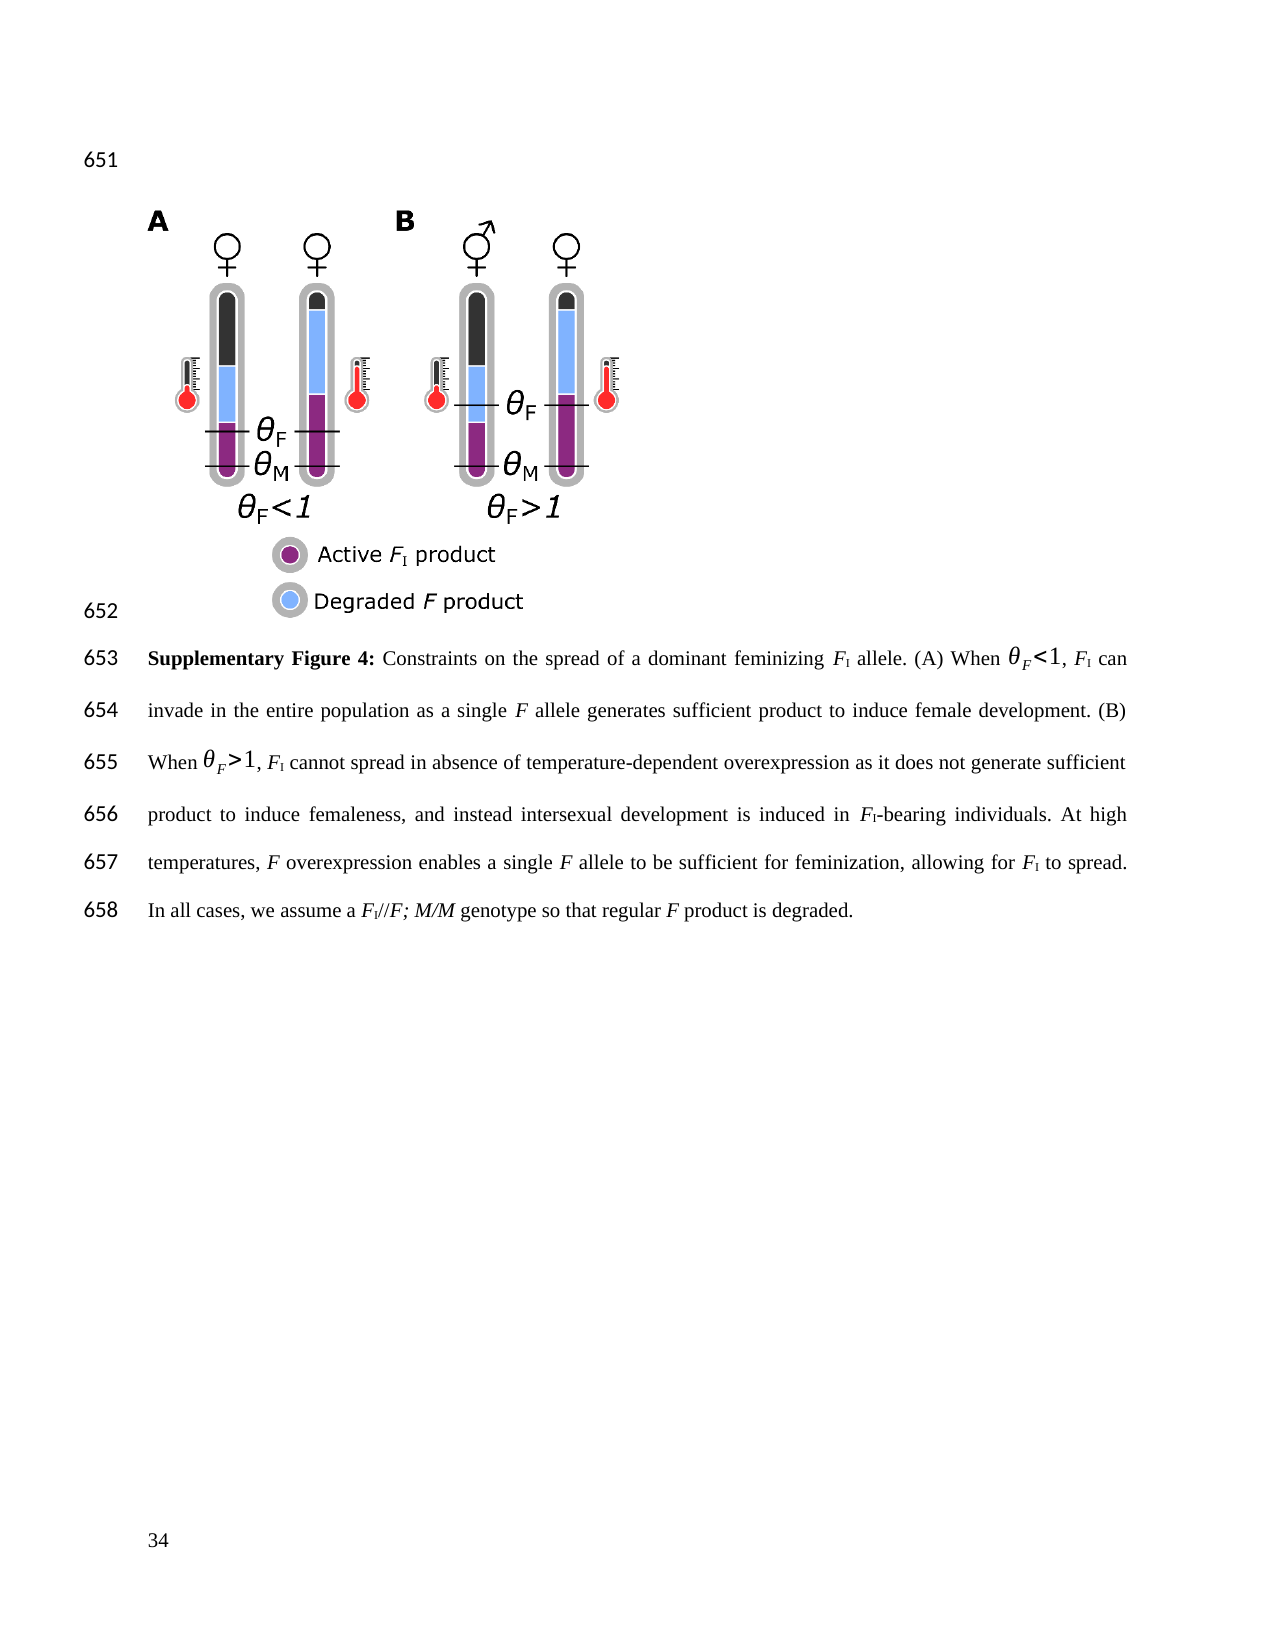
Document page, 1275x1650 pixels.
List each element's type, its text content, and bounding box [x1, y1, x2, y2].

picture [147, 195, 646, 619]
text Supplementary Figure 4: Constraints on the spread of a dominant feminizing FI allele. (A) When , FI can invade in the entire population as a single F allele generates sufficient product to induce female development. (B) When , FI cannot spread in absence of temperature-dependent overexpression as it does not generate sufficient product to induce femaleness, and instead intersexual development is induced in FI-bearing individuals. At high temperatures, F overexpression enables a single F allele to be sufficient for feminization, allowing for FI to spread. In all cases, we assume a FI//F; M/M genotype so that regular F product is degraded. [148, 642, 1127, 922]
